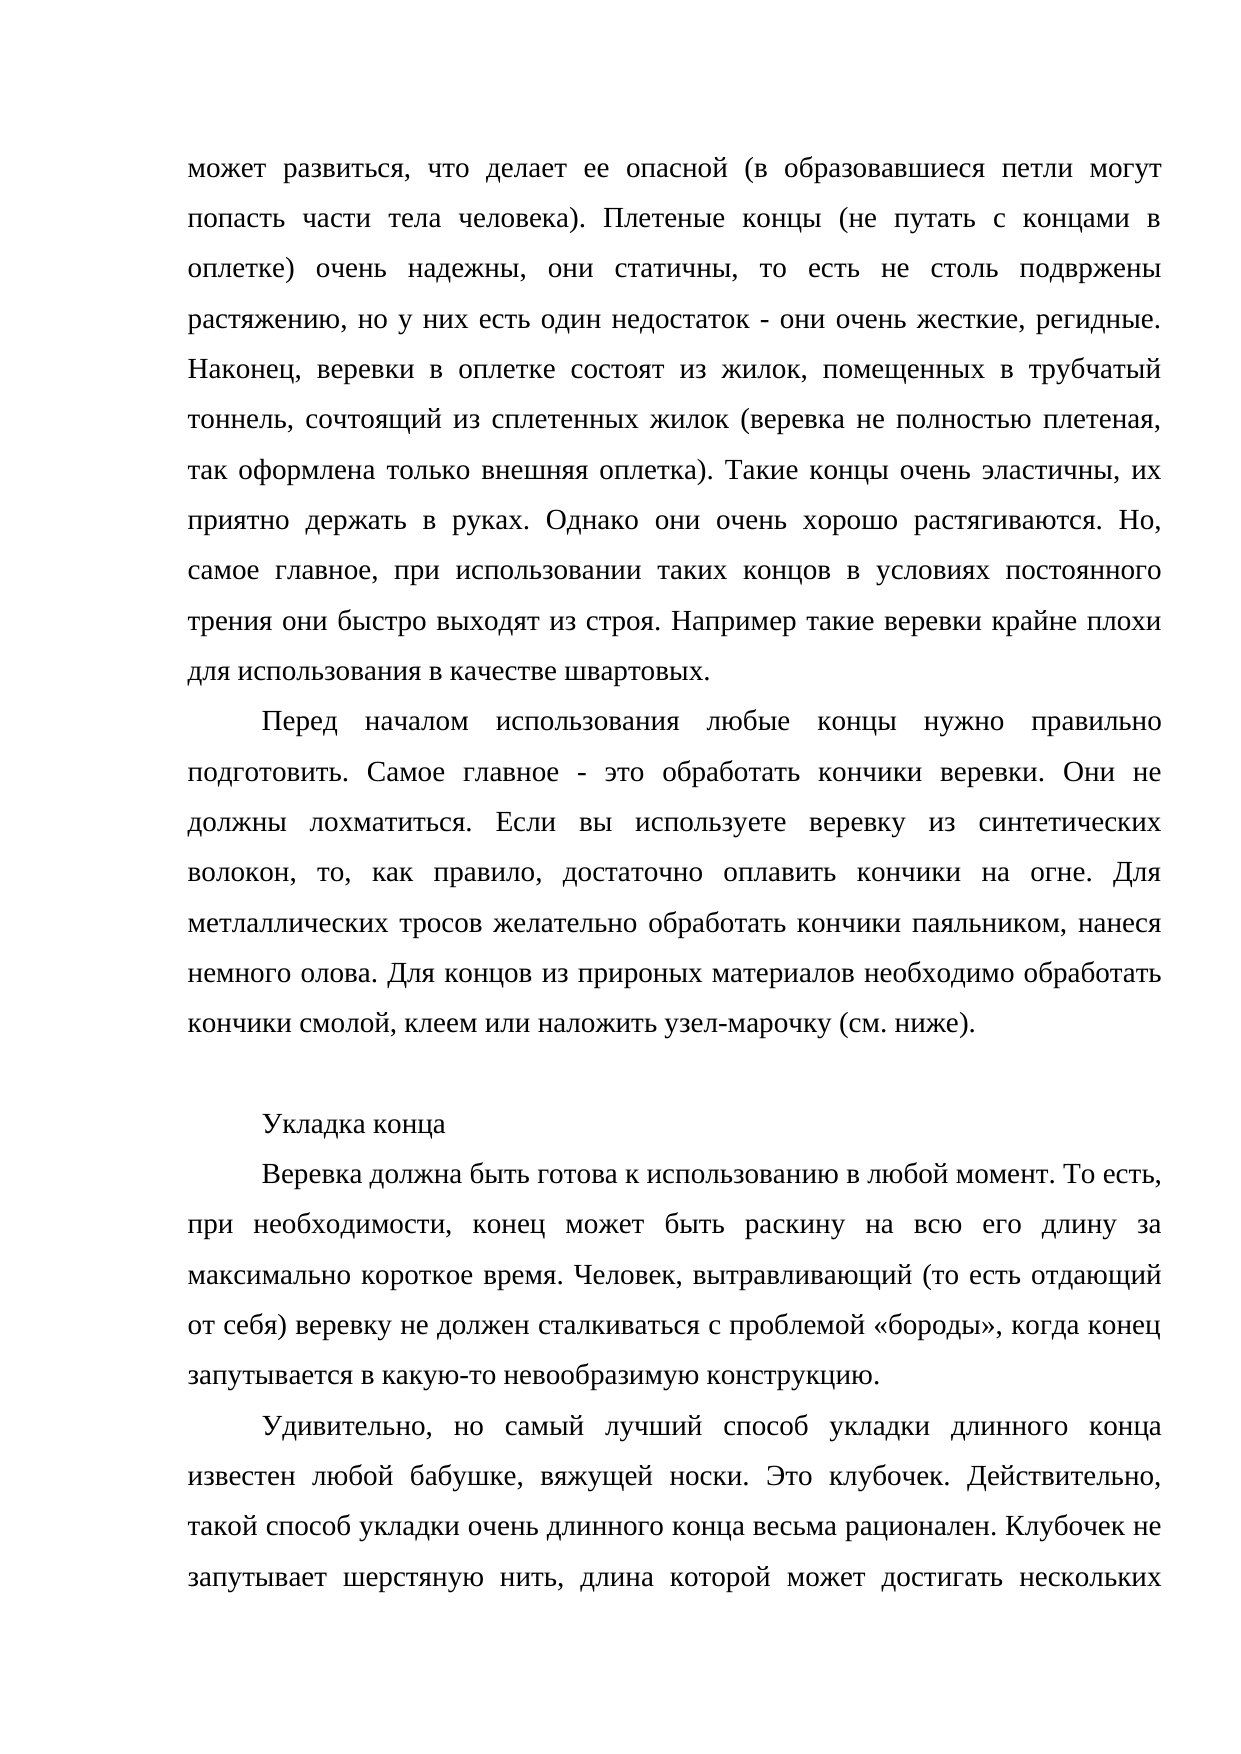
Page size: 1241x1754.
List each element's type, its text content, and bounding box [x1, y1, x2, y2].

text Укладка конца [187, 1106, 1162, 1139]
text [187, 1408, 1162, 1592]
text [187, 150, 1162, 687]
text Веревка должна быть готова к использованию в любой момент. То есть, при необходимости, конец может быть раскину на всю его длину за максимально короткое время. Человек, вытравливающий (то есть отдающий от себя) веревку не должен сталкиваться с проблемой «бороды», когда конец запутывается в какую-то невообразимую конструкцию. [187, 1156, 1162, 1391]
text Перед началом использования любые концы нужно правильно подготовить. Самое главное - это обработать кончики веревки. Они не должны лохматиться. Если вы используете веревку из синтетических волокон, то, как правило, достаточно оплавить кончики на огне. Для метлаллических тросов желательно обработать кончики паяльником, нанеся немного олова. Для концов из прироных материалов необходимо обработать кончики смолой, клеем или наложить узел-марочку (см. ниже). [187, 703, 1162, 1039]
